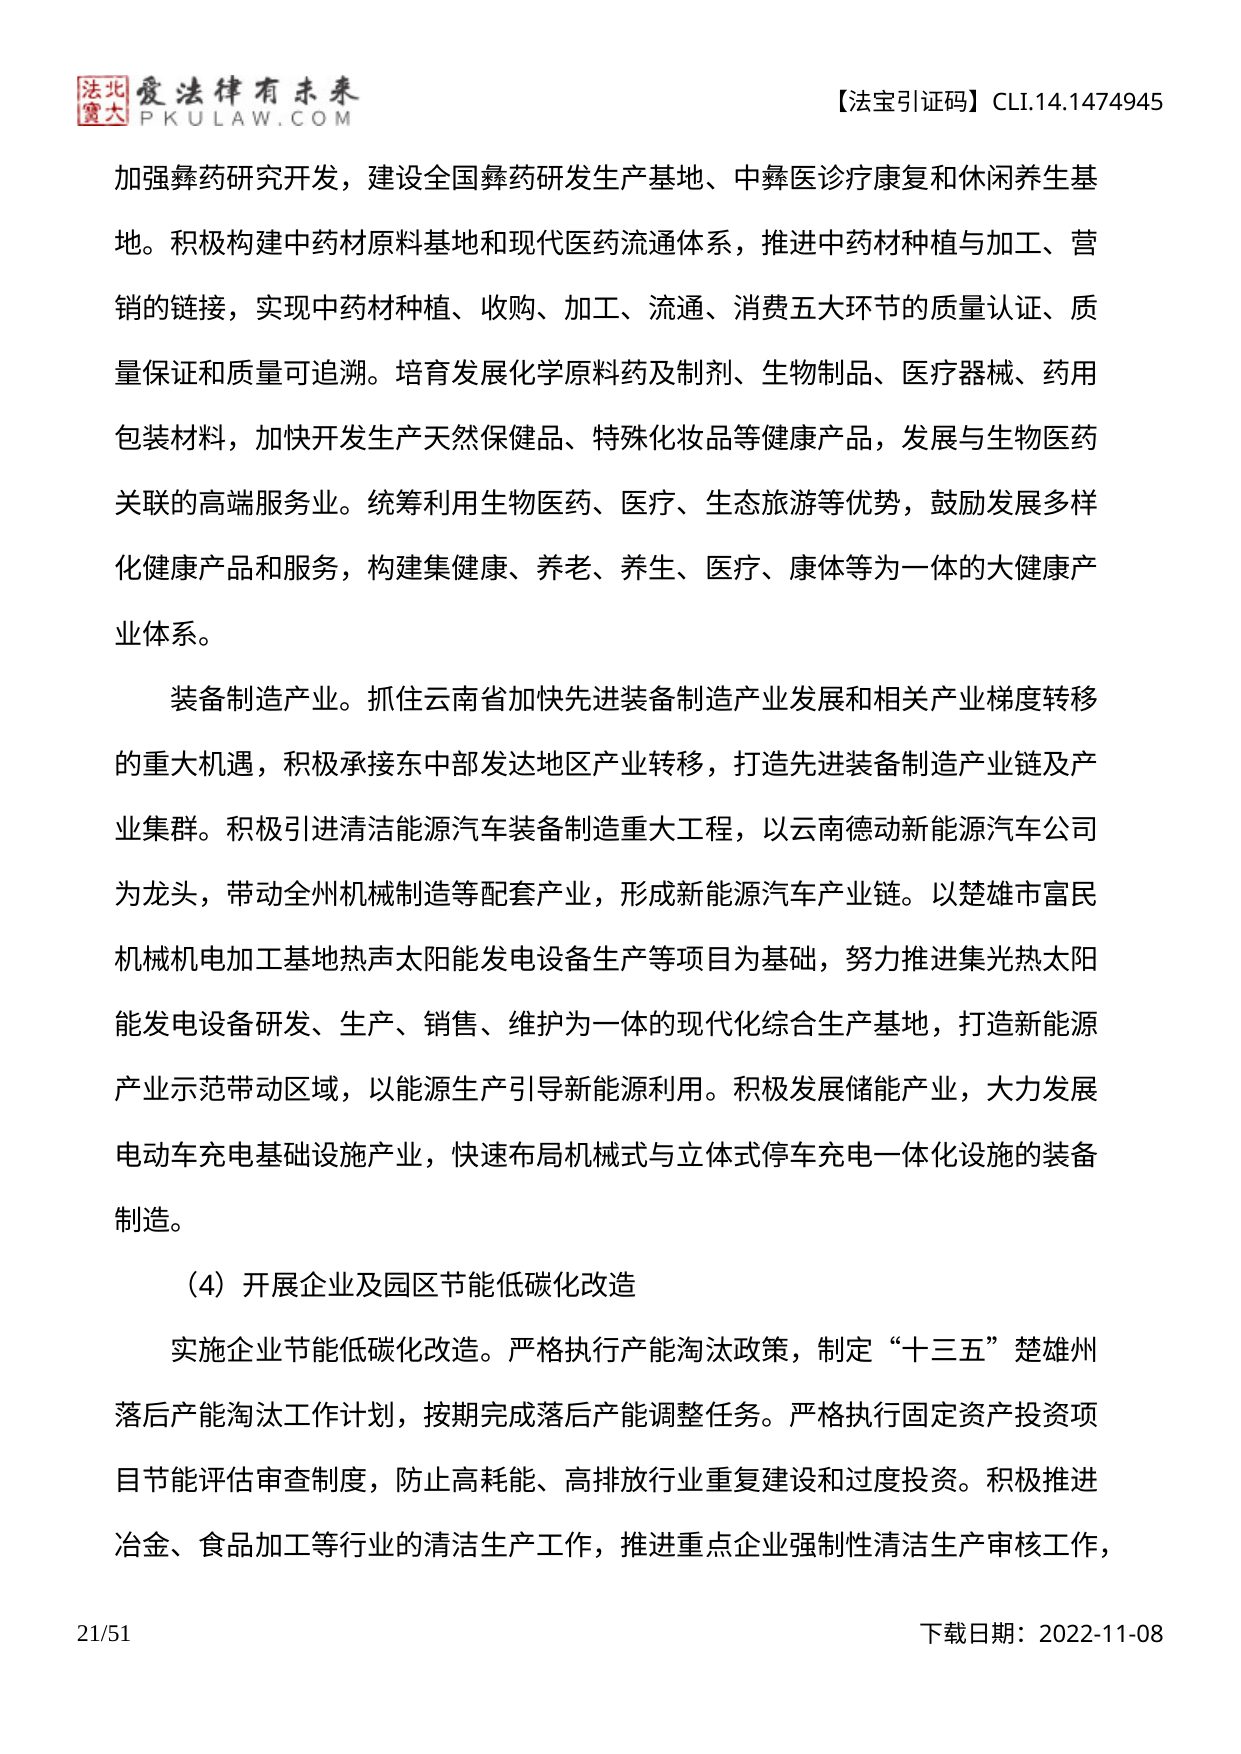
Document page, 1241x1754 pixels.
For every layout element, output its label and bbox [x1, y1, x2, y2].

picture [76, 75, 361, 126]
text [114, 156, 1126, 1564]
